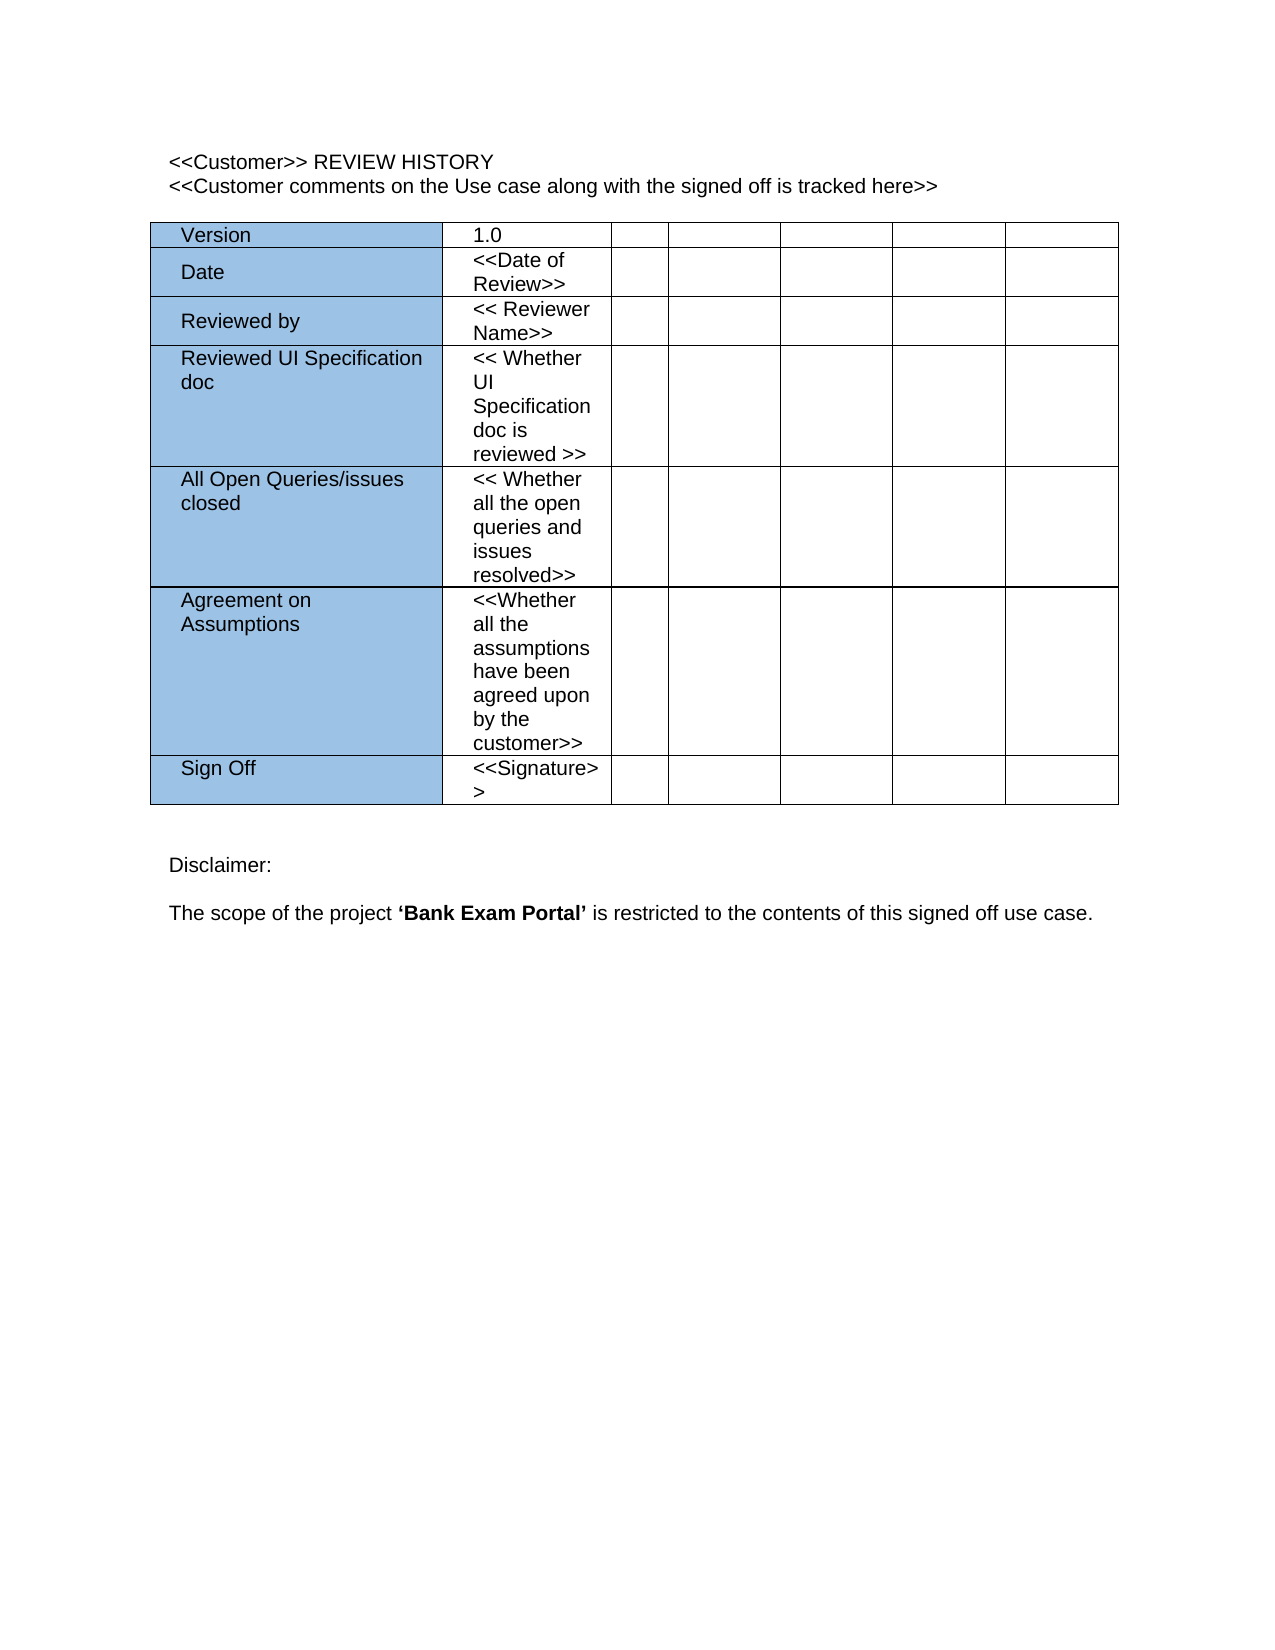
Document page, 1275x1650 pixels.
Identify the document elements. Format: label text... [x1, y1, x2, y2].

table_cell Sign Off [151, 756, 442, 804]
table_cell [612, 756, 668, 804]
table_cell [1006, 346, 1118, 466]
table_cell << Reviewer Name>> [443, 297, 611, 345]
table_cell [612, 248, 668, 296]
table_cell Reviewed by [151, 297, 442, 345]
table_cell [893, 588, 1005, 755]
table_cell [1006, 467, 1118, 586]
table_cell [669, 346, 780, 466]
table_cell [1006, 297, 1118, 345]
table_cell [1006, 756, 1118, 804]
table_cell [893, 467, 1005, 586]
table_cell [781, 346, 892, 466]
table_cell [1006, 588, 1118, 755]
table_cell [1006, 248, 1118, 296]
table_cell <<Signature>> [443, 756, 611, 804]
table_cell <<Whether all the assumptions have been agreed upon by the customer>> [443, 588, 611, 755]
table_cell [781, 248, 892, 296]
table_cell [612, 346, 668, 466]
table_header [893, 223, 1005, 247]
text <<Customer comments on the Use case along with the signed off is tracked here>> [169, 174, 1125, 198]
table_cell << Whether UI Specification doc is reviewed >> [443, 346, 611, 466]
table_cell [781, 297, 892, 345]
text Disclaimer: [169, 853, 1125, 877]
table_cell [669, 248, 780, 296]
table_cell [669, 467, 780, 586]
table_header [669, 223, 780, 247]
table_cell [893, 248, 1005, 296]
table_header 1.0 [443, 223, 611, 247]
table_cell Agreement on Assumptions [151, 588, 442, 755]
table_header [781, 223, 892, 247]
table_cell [612, 297, 668, 345]
table_cell [781, 756, 892, 804]
table_cell [893, 297, 1005, 345]
table_cell [781, 588, 892, 755]
table_cell Reviewed UI Specification doc [151, 346, 442, 466]
table_cell [781, 467, 892, 586]
table_header [1006, 223, 1118, 247]
table_header [612, 223, 668, 247]
table_cell << Whether all the open queries and issues resolved>> [443, 467, 611, 586]
table_cell [669, 588, 780, 755]
text The scope of the project ‘Bank Exam Portal’ is restricted to the contents of this signed off use case. [169, 901, 1125, 925]
table_cell <<Date of Review>> [443, 248, 611, 296]
table_cell All Open Queries/issues closed [151, 467, 442, 586]
table_cell Date [151, 248, 442, 296]
table_cell [612, 588, 668, 755]
table_cell [893, 756, 1005, 804]
table_cell [612, 467, 668, 586]
table_cell [669, 297, 780, 345]
text <<Customer>> REVIEW HISTORY [169, 150, 1125, 174]
table_cell [669, 756, 780, 804]
table_cell [893, 346, 1005, 466]
table_header Version [151, 223, 442, 247]
